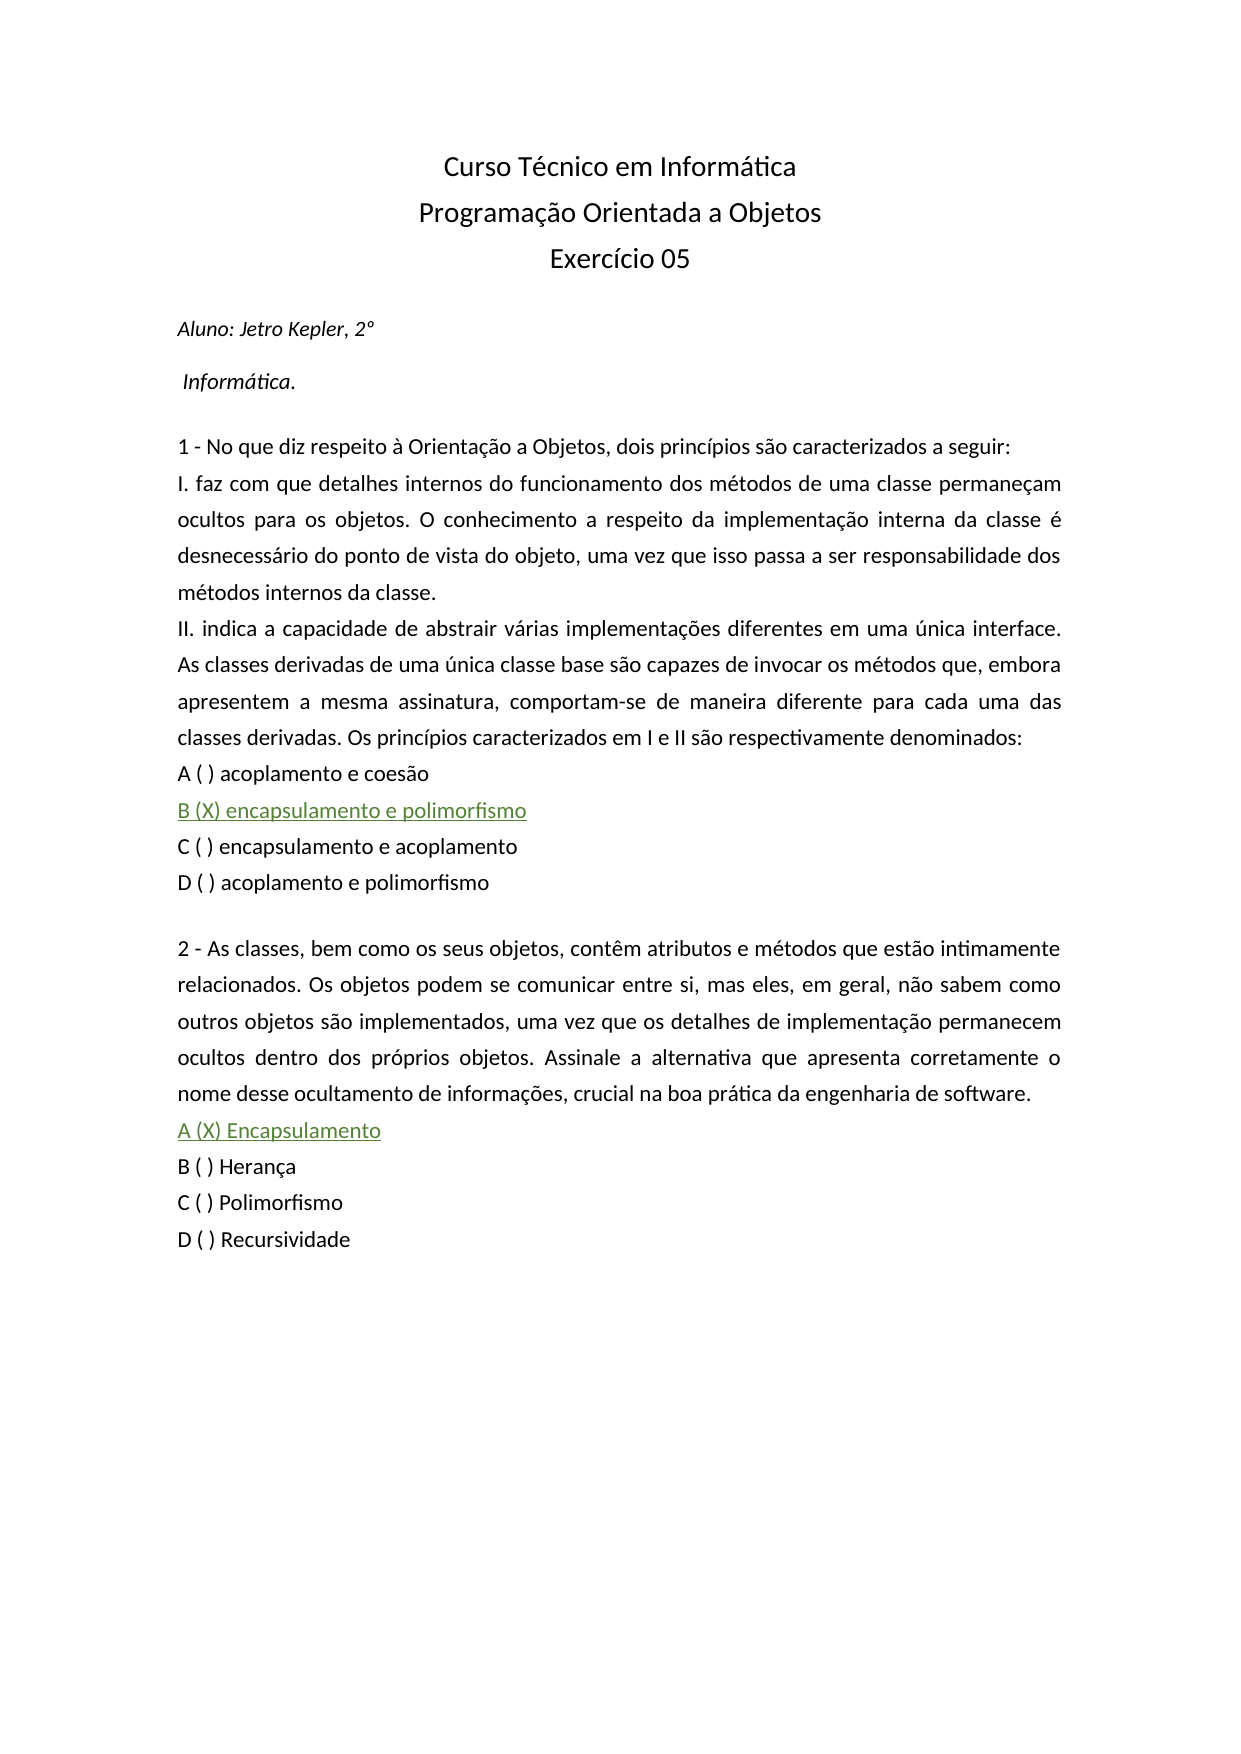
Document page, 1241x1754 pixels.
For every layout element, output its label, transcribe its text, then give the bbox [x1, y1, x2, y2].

text C ( ) encapsulamento e acoplamento [177, 832, 1063, 860]
text B ( ) Herança [177, 1152, 1063, 1180]
subtitle Curso Técnico em Informática [177, 148, 1063, 183]
text A ( ) acoplamento e coesão [177, 759, 1063, 787]
text D ( ) Recursividade [177, 1225, 1063, 1253]
subtitle Exercício 05 [177, 240, 1063, 276]
text Informática. [177, 367, 1063, 395]
text A (X) Encapsulamento [177, 1116, 1063, 1144]
text I. faz com que detalhes internos do funcionamento dos métodos de uma classe permaneçam ocultos para os objetos. O conhecimento a respeito da implementação interna da classe é desnecessário do ponto de vista do objeto, uma vez que isso passa a ser responsabilidade dos métodos internos da classe. [177, 469, 1063, 606]
subtitle Programação Orientada a Objetos [177, 194, 1063, 229]
text C ( ) Polimorfismo [177, 1188, 1063, 1217]
text II. indica a capacidade de abstrair várias implementações diferentes em uma única interface. As classes derivadas de uma única classe base são capazes de invocar os métodos que, embora apresentem a mesma assinatura, comportam-se de maneira diferente para cada uma das classes derivadas. Os princípios caracterizados em I e II são respectivamente denominados: [177, 614, 1063, 751]
text 2 - As classes, bem como os seus objetos, contêm atributos e métodos que estão intimamente relacionados. Os objetos podem se comunicar entre si, mas eles, em geral, não sabem como outros objetos são implementados, uma vez que os detalhes de implementação permanecem ocultos dentro dos próprios objetos. Assinale a alternativa que apresenta corretamente o nome desse ocultamento de informações, crucial na boa prática da engenharia de software. [177, 934, 1063, 1107]
text B (X) encapsulamento e polimorfismo [177, 796, 1063, 824]
text Aluno: Jetro Kepler, 2º [177, 316, 1063, 342]
text D ( ) acoplamento e polimorfismo [177, 868, 1063, 897]
text 1 - No que diz respeito à Orientação a Objetos, dois princípios são caracterizados a seguir: [177, 432, 1063, 460]
